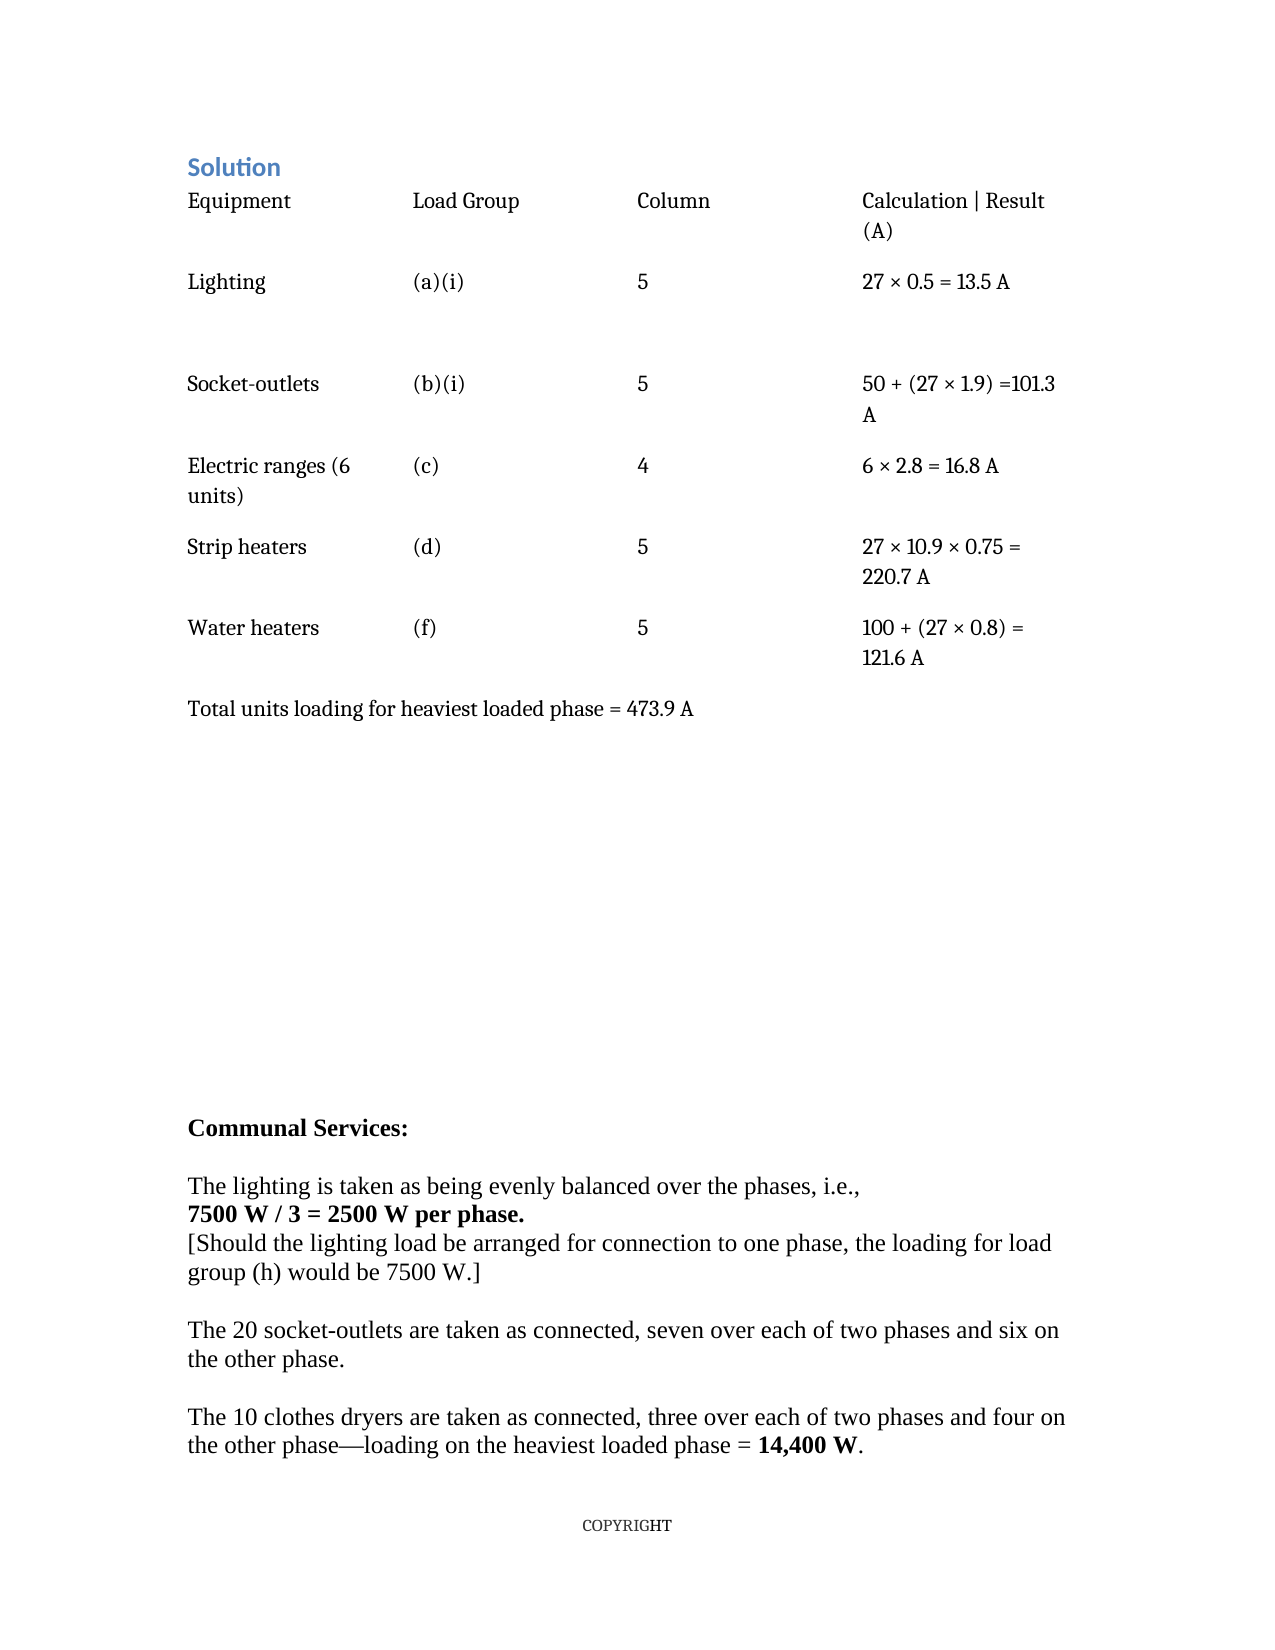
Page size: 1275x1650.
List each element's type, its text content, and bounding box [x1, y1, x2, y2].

text Communal Services: [187, 1113, 1087, 1142]
subtitle Solution [187, 150, 1087, 183]
text Total units loading for heaviest loaded phase = 473.9 A [187, 696, 1087, 723]
text The 20 socket-outlets are taken as connected, seven over each of two phases and six on the other phase. [187, 1315, 1087, 1372]
table_cell Water heaters [176, 615, 401, 696]
table_cell 27 × 0.5 = 13.5 A [851, 269, 1076, 320]
table_cell 5 [626, 320, 851, 452]
text The lighting is taken as being evenly balanced over the phases, i.e., 7500 W / 3 = 2500 W per phase. [Should the lighting load be arranged for connection to one phase, the loading for load group (h) would be 7500 W.] [187, 1171, 1087, 1286]
table_header Column [626, 188, 851, 269]
table_cell (f) [401, 615, 626, 696]
table_cell (c) [401, 453, 626, 534]
table_cell Electric ranges (6 units) [176, 453, 401, 534]
table_header Equipment [176, 188, 401, 269]
table_cell Socket-outlets [176, 320, 401, 452]
table_cell 4 [626, 453, 851, 534]
table_cell (d) [401, 534, 626, 615]
table_cell 5 [626, 534, 851, 615]
table_cell 5 [626, 615, 851, 696]
text The 10 clothes dryers are taken as connected, three over each of two phases and four on the other phase—loading on the heaviest loaded phase = 14,400 W. [187, 1402, 1087, 1459]
table_header Calculation | Result (A) [851, 188, 1076, 269]
table_cell 50 + (27 × 1.9) =101.3 A [851, 320, 1076, 452]
table_cell (b)(i) [401, 320, 626, 452]
table_cell 5 [626, 269, 851, 320]
table_cell (a)(i) [401, 269, 626, 320]
table_cell Strip heaters [176, 534, 401, 615]
table_cell 27 × 10.9 × 0.75 = 220.7 A [851, 534, 1076, 615]
table_cell 6 × 2.8 = 16.8 A [851, 453, 1076, 534]
table_cell Lighting [176, 269, 401, 320]
table_header Load Group [401, 188, 626, 269]
table_cell 100 + (27 × 0.8) = 121.6 A [851, 615, 1076, 696]
